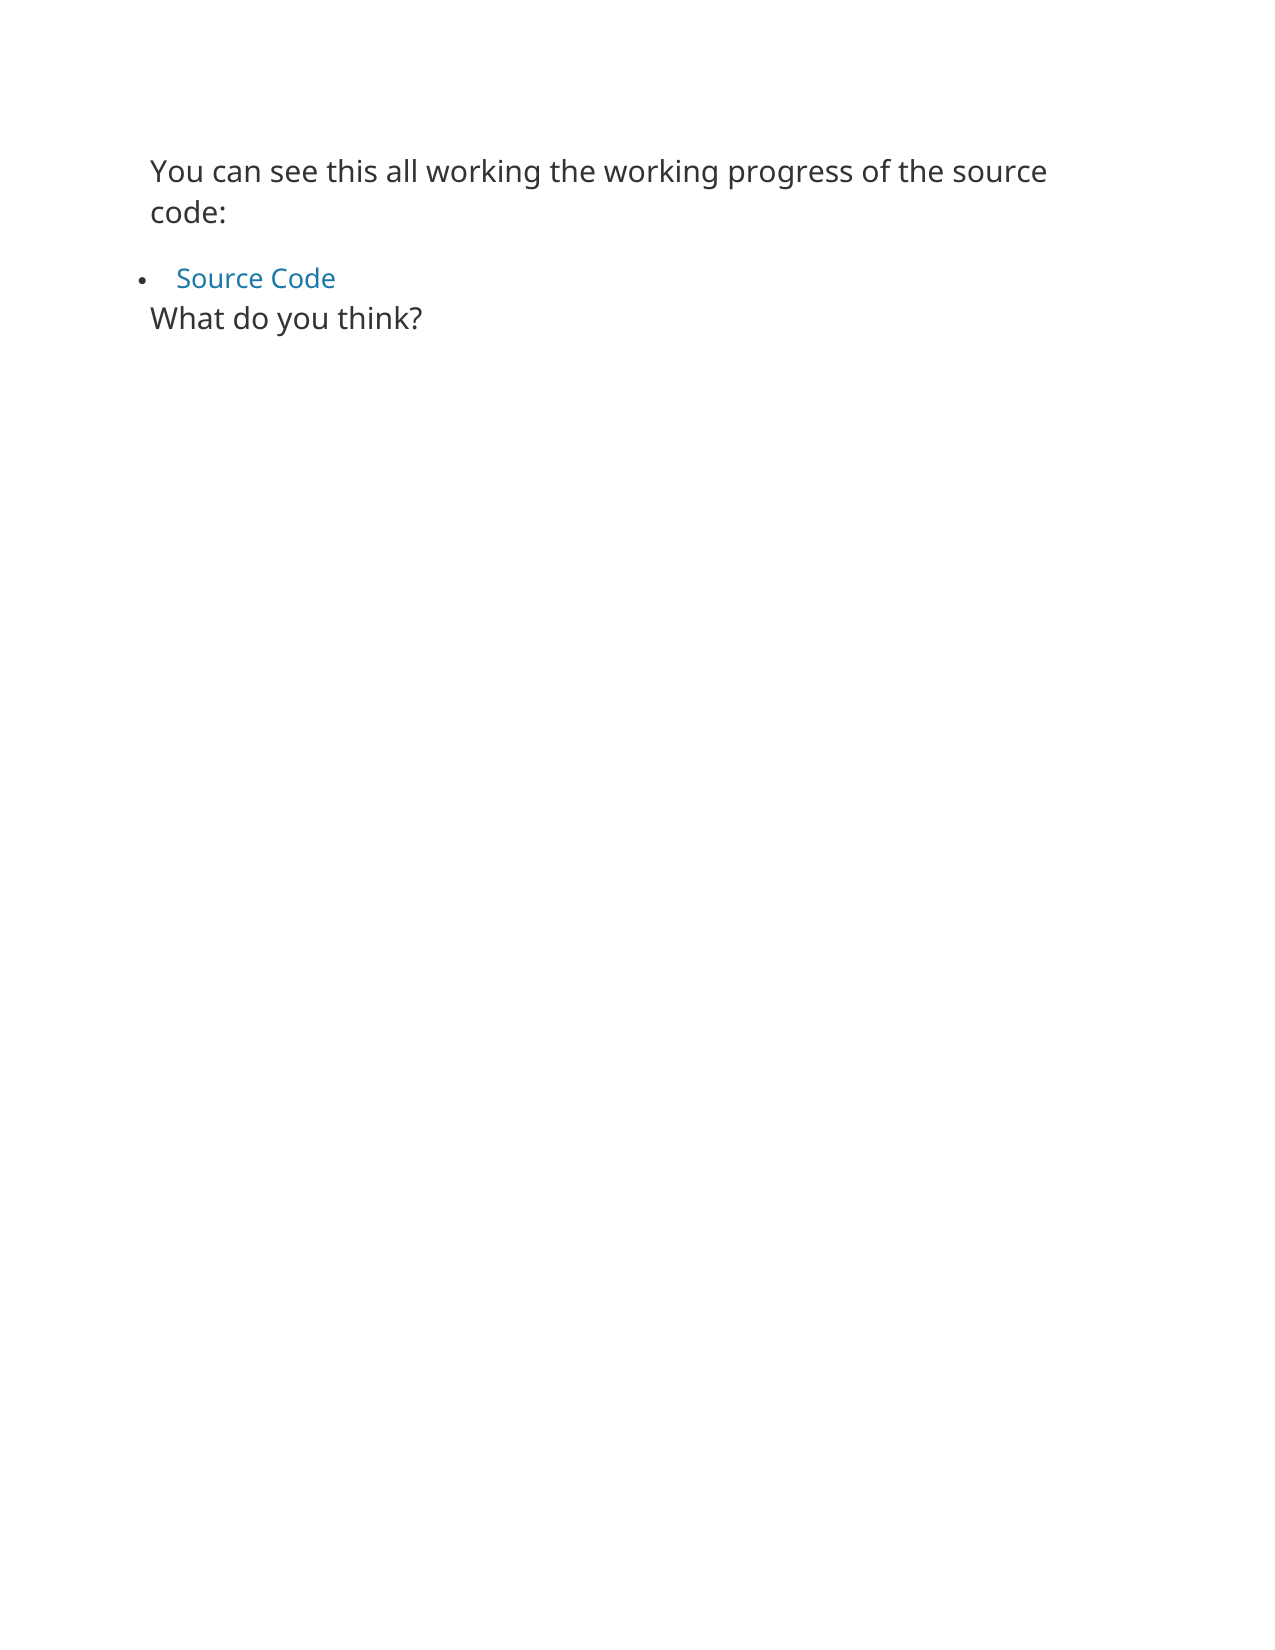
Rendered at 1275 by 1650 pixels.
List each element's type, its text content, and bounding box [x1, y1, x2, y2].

text What do you think? [150, 297, 1125, 338]
text You can see this all working the working progress of the source code: [150, 150, 1125, 232]
list Source Code [139, 258, 1125, 297]
